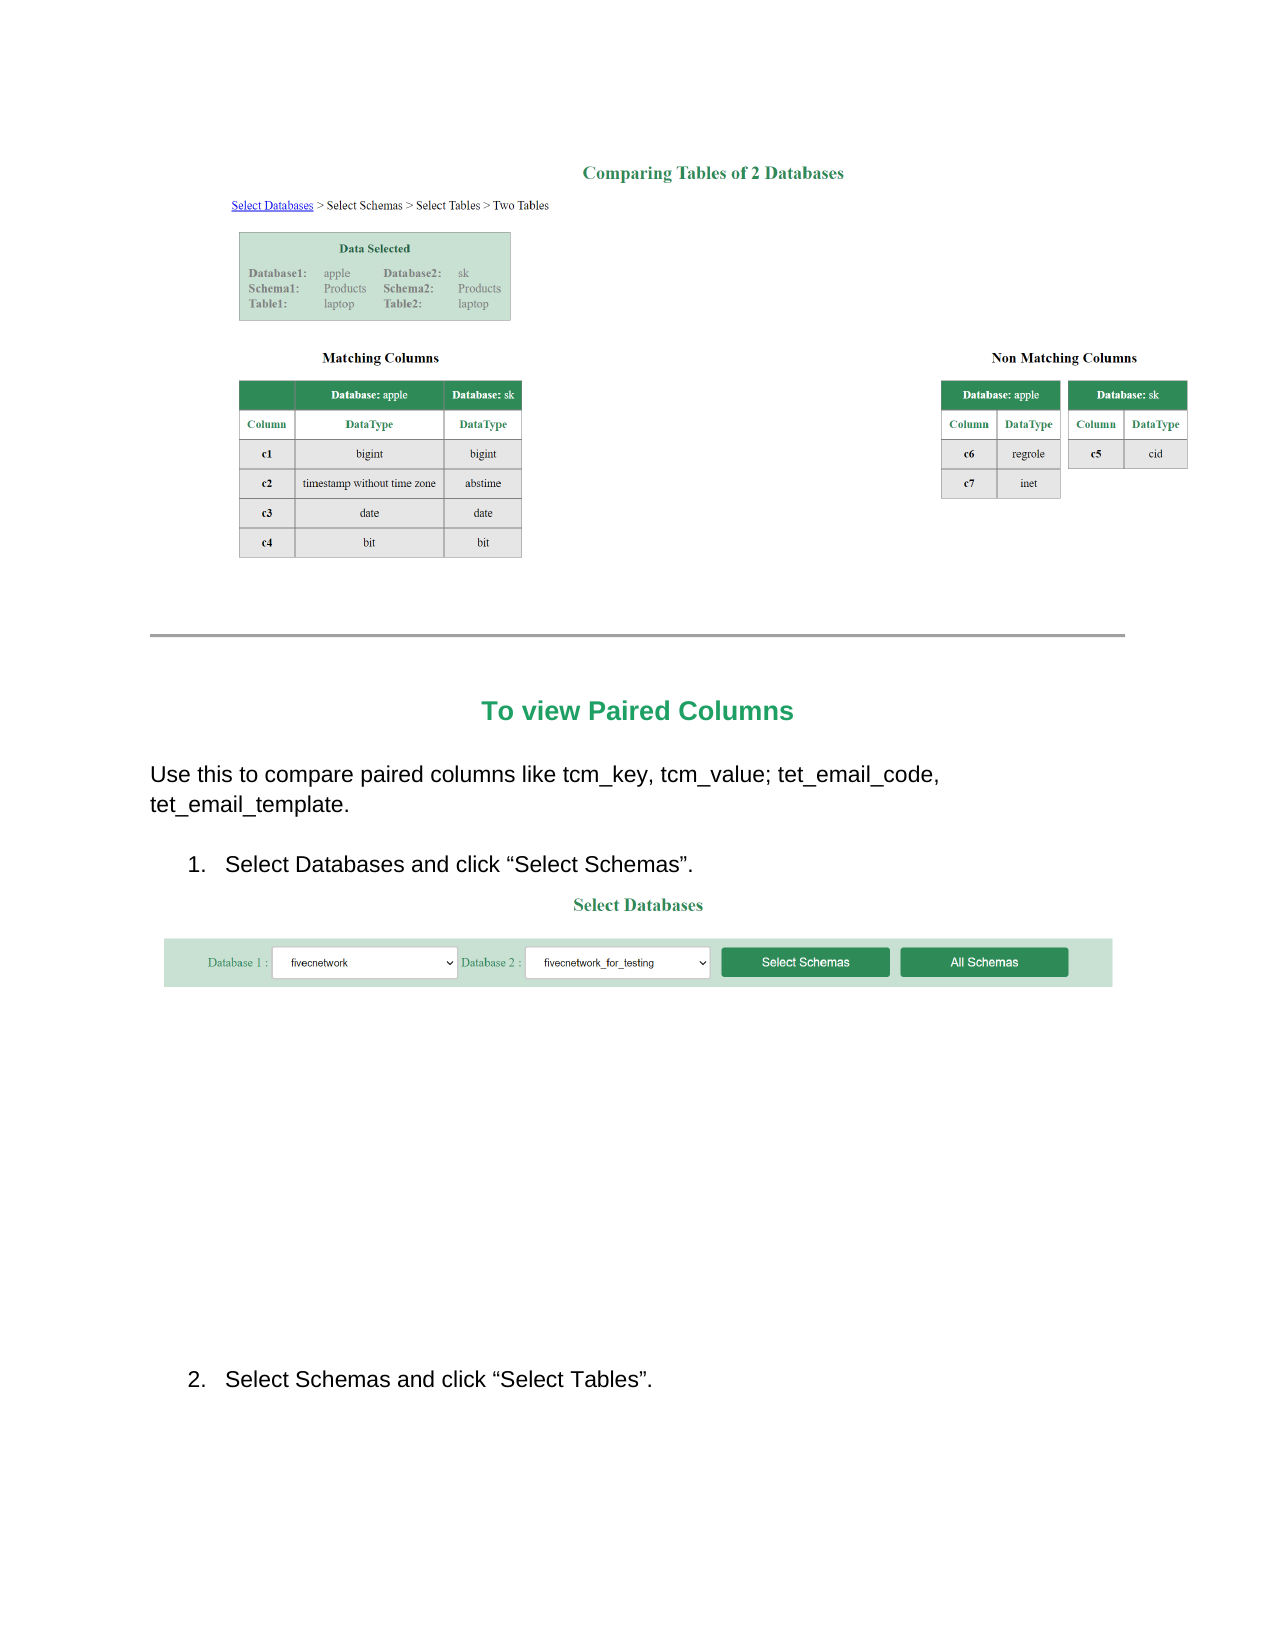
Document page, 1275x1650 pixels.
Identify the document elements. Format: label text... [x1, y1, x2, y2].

text Use this to compare paired columns like tcm_key, tcm_value; tet_email_code, tet_email_template. [150, 761, 1125, 817]
list Select Schemas and click “Select Tables”. [187, 1366, 1125, 1392]
picture [225, 150, 1200, 600]
text To view Paired Columns [150, 694, 1125, 726]
list Select Databases and click “Select Schemas”. [187, 851, 1125, 878]
picture [150, 881, 1125, 1332]
